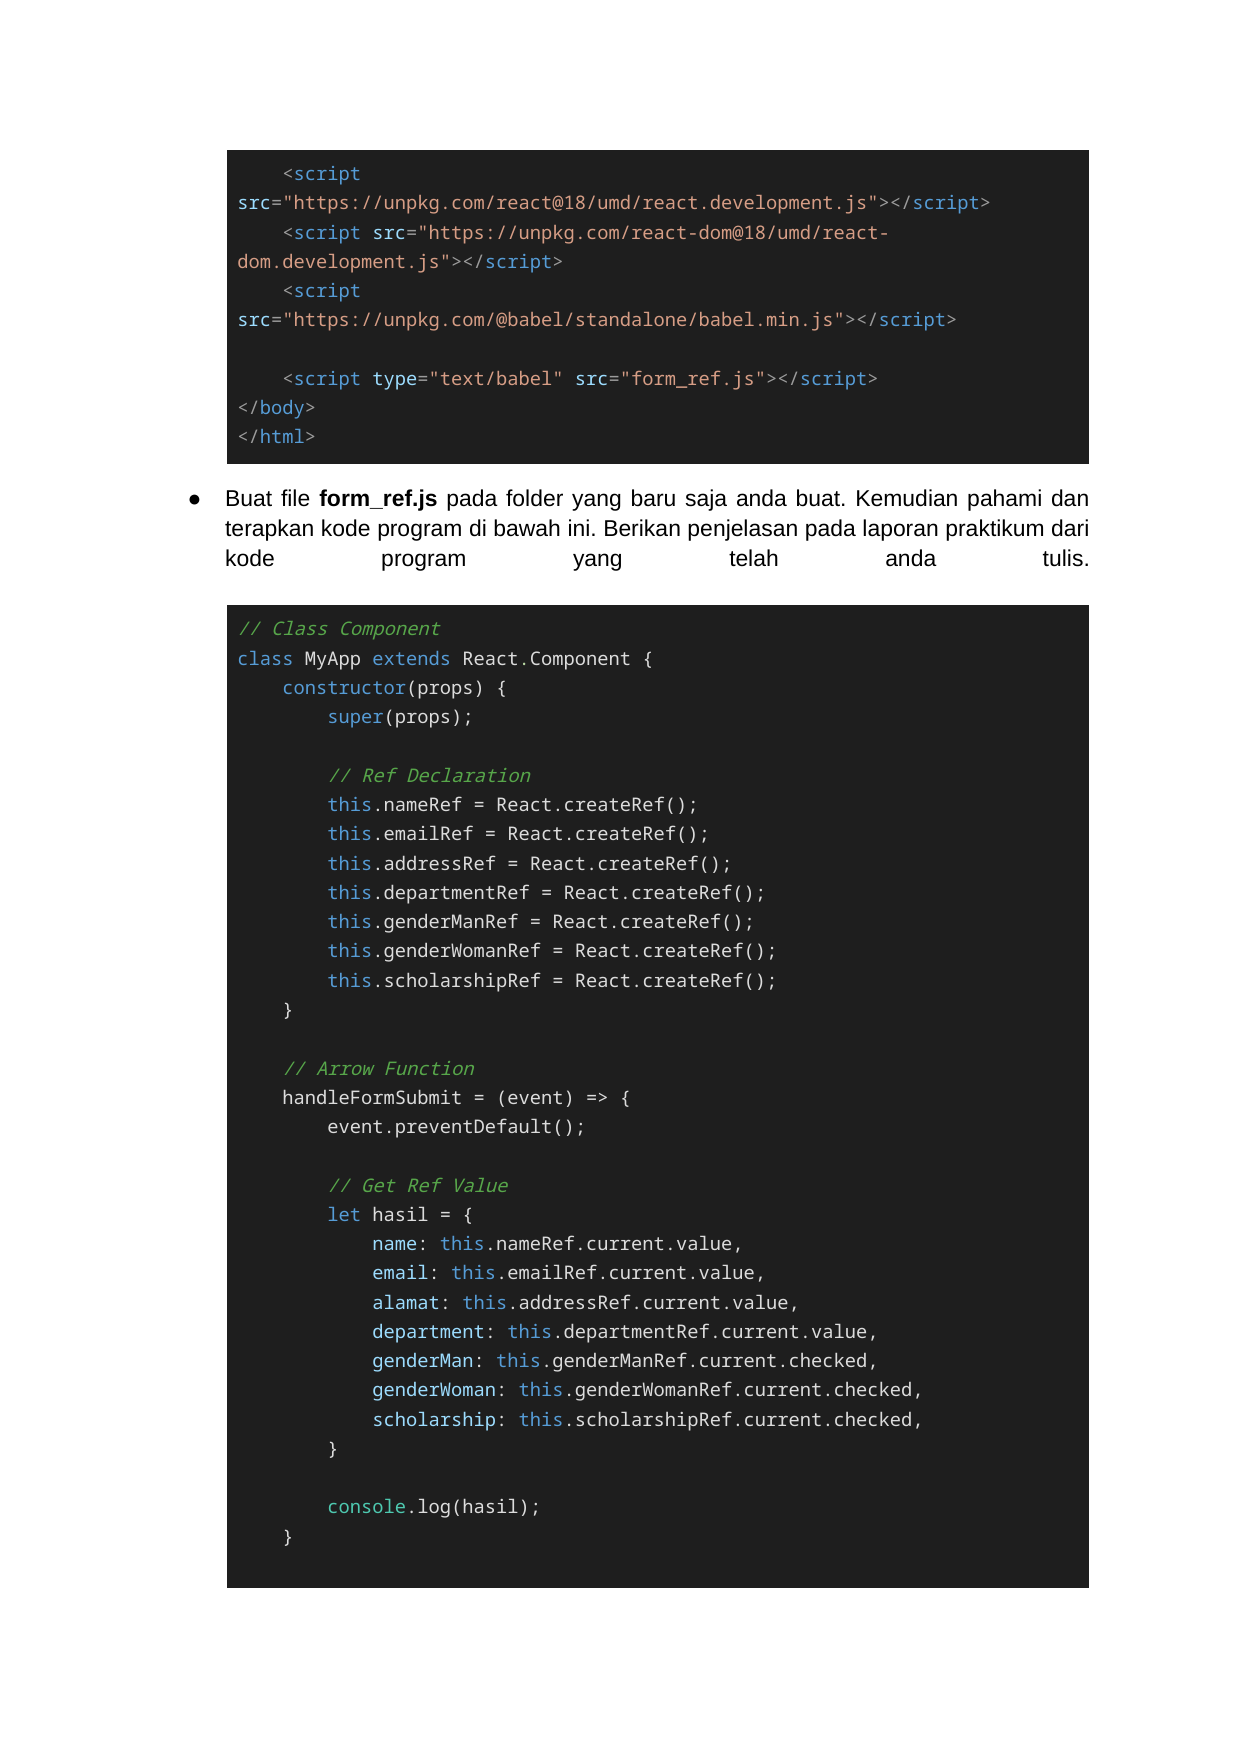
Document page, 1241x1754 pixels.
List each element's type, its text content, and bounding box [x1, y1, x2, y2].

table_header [227, 605, 1089, 1588]
list Buat file form_ref.js pada folder yang baru saja anda buat. Kemudian pahami dan terapkan kode program di bawah ini. Berikan penjelasan pada laporan praktikum dari kode program yang telah anda tulis. [187, 484, 1090, 601]
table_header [227, 150, 1089, 464]
